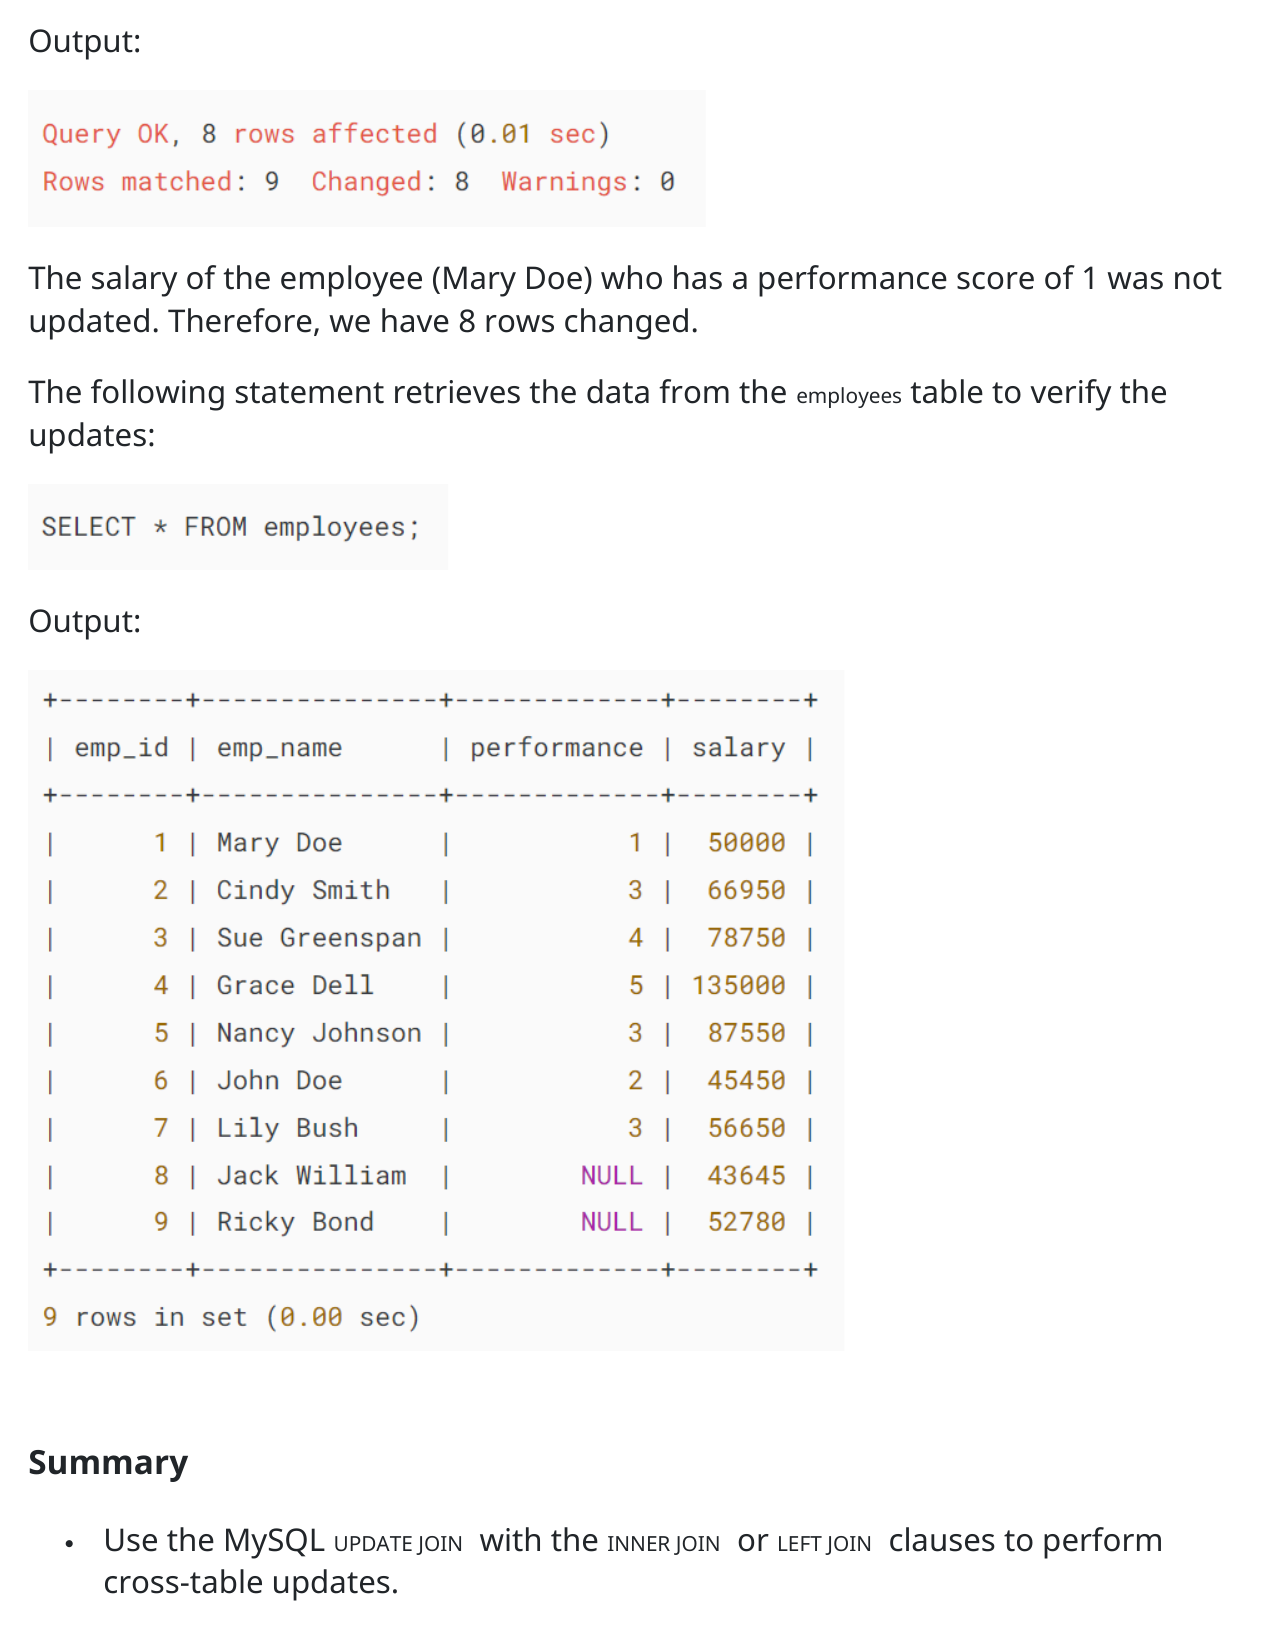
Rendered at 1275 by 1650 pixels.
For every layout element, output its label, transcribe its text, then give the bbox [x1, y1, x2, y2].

text The salary of the employee (Mary Doe) who has a performance score of 1 was not updated. Therefore, we have 8 rows changed. [28, 256, 1247, 341]
text The following statement retrieves the data from the employees table to verify the updates: [28, 370, 1247, 456]
list Use the MySQL UPDATE JOIN with the INNER JOIN or LEFT JOIN clauses to perform cross-table updates. [66, 1517, 1247, 1603]
picture [28, 90, 706, 227]
picture [28, 484, 449, 570]
picture [28, 670, 845, 1351]
text Output: [28, 19, 1247, 61]
text Output: [28, 599, 1247, 641]
subtitle Summary [28, 1438, 1247, 1484]
